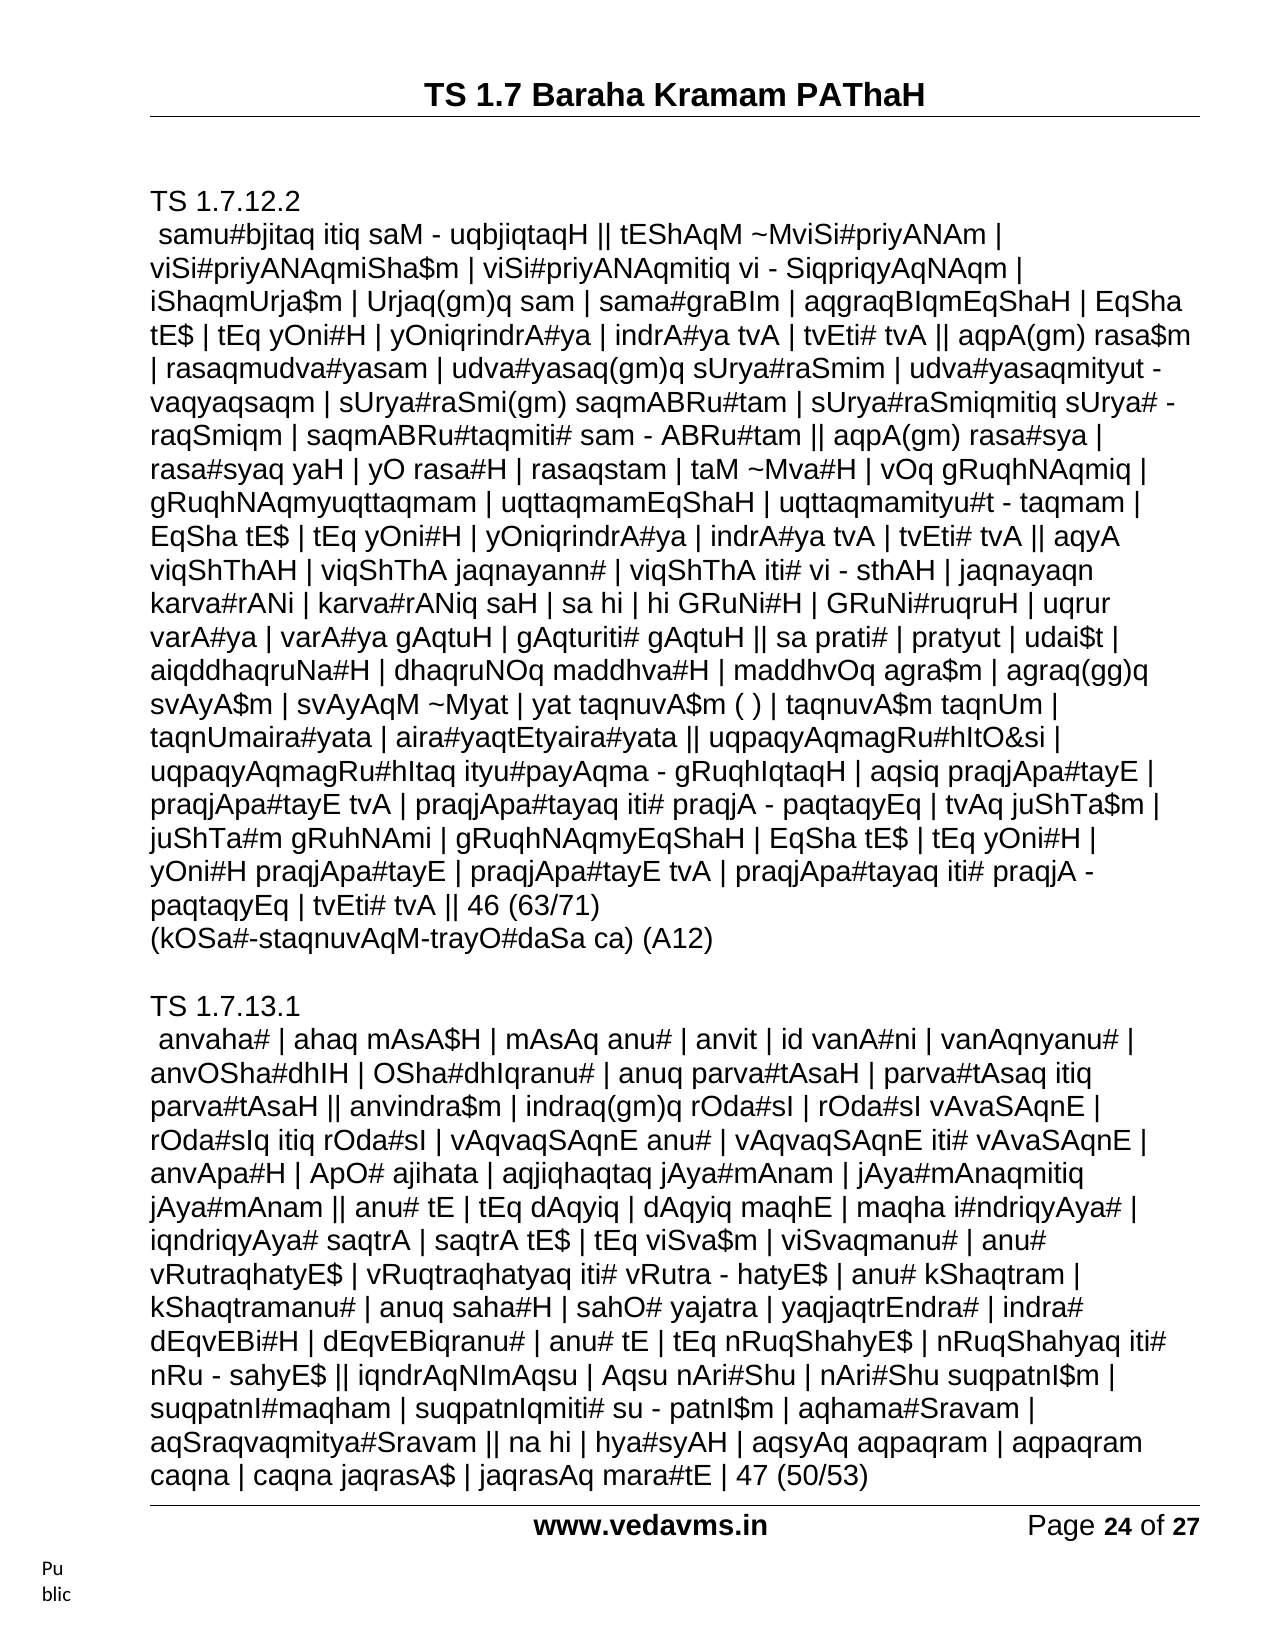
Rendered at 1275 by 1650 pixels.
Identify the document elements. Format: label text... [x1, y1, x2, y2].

text TS 1.7.12.2 [150, 184, 1200, 217]
text TS 1.7.13.1 [150, 989, 1200, 1022]
text samu#bjitaq itiq saM - uqbjiqtaqH || tEShAqM ~MviSi#priyANAm | viSi#priyANAqmiSha$m | viSi#priyANAqmitiq vi - SiqpriqyAqNAqm | iShaqmUrja$m | Urjaq(gm)q sam | sama#graBIm | aqgraqBIqmEqShaH | EqSha tE$ | tEq yOni#H | yOniqrindrA#ya | indrA#ya tvA | tvEti# tvA || aqpA(gm) rasa$m | rasaqmudva#yasam | udva#yasaq(gm)q sUrya#raSmim | udva#yasaqmityut - vaqyaqsaqm | sUrya#raSmi(gm) saqmABRu#tam | sUrya#raSmiqmitiq sUrya# - raqSmiqm | saqmABRu#taqmiti# sam - ABRu#tam || aqpA(gm) rasa#sya | rasa#syaq yaH | yO rasa#H | rasaqstam | taM ~Mva#H | vOq gRuqhNAqmiq | gRuqhNAqmyuqttaqmam | uqttaqmamEqShaH | uqttaqmamityu#t - taqmam | EqSha tE$ | tEq yOni#H | yOniqrindrA#ya | indrA#ya tvA | tvEti# tvA || aqyA viqShThAH | viqShThA jaqnayann# | viqShThA iti# vi - sthAH | jaqnayaqn karva#rANi | karva#rANiq saH | sa hi | hi GRuNi#H | GRuNi#ruqruH | uqrur varA#ya | varA#ya gAqtuH | gAqturiti# gAqtuH || sa prati# | pratyut | udai$t | aiqddhaqruNa#H | dhaqruNOq maddhva#H | maddhvOq agra$m | agraq(gg)q svAyA$m | svAyAqM ~Myat | yat taqnuvA$m ( ) | taqnuvA$m taqnUm | taqnUmaira#yata | aira#yaqtEtyaira#yata || uqpaqyAqmagRu#hItO&si | uqpaqyAqmagRu#hItaq ityu#payAqma - gRuqhIqtaqH | aqsiq praqjApa#tayE | praqjApa#tayE tvA | praqjApa#tayaq iti# praqjA - paqtaqyEq | tvAq juShTa$m | juShTa#m gRuhNAmi | gRuqhNAqmyEqShaH | EqSha tE$ | tEq yOni#H | yOni#H praqjApa#tayE | praqjApa#tayE tvA | praqjApa#tayaq iti# praqjA - paqtaqyEq | tvEti# tvA || 46 (63/71) [150, 217, 1200, 922]
text anvaha# | ahaq mAsA$H | mAsAq anu# | anvit | id vanA#ni | vanAqnyanu# | anvOSha#dhIH | OSha#dhIqranu# | anuq parva#tAsaH | parva#tAsaq itiq parva#tAsaH || anvindra$m | indraq(gm)q rOda#sI | rOda#sI vAvaSAqnE | rOda#sIq itiq rOda#sI | vAqvaqSAqnE anu# | vAqvaqSAqnE iti# vAvaSAqnE | anvApa#H | ApO# ajihata | aqjiqhaqtaq jAya#mAnam | jAya#mAnaqmitiq jAya#mAnam || anu# tE | tEq dAqyiq | dAqyiq maqhE | maqha i#ndriqyAya# | iqndriqyAya# saqtrA | saqtrA tE$ | tEq viSva$m | viSvaqmanu# | anu# vRutraqhatyE$ | vRuqtraqhatyaq iti# vRutra - hatyE$ | anu# kShaqtram | kShaqtramanu# | anuq saha#H | sahO# yajatra | yaqjaqtrEndra# | indra# dEqvEBi#H | dEqvEBiqranu# | anu# tE | tEq nRuqShahyE$ | nRuqShahyaq iti# nRu - sahyE$ || iqndrAqNImAqsu | Aqsu nAri#Shu | nAri#Shu suqpatnI$m | suqpatnI#maqham | suqpatnIqmiti# su - patnI$m | aqhama#Sravam | aqSraqvaqmitya#Sravam || na hi | hya#syAH | aqsyAq aqpaqram | aqpaqram caqna | caqna jaqrasA$ | jaqrasAq mara#tE | 47 (50/53) [150, 1022, 1200, 1492]
text (kOSa#-staqnuvAqM-trayO#daSa ca) (A12) [150, 922, 1200, 955]
